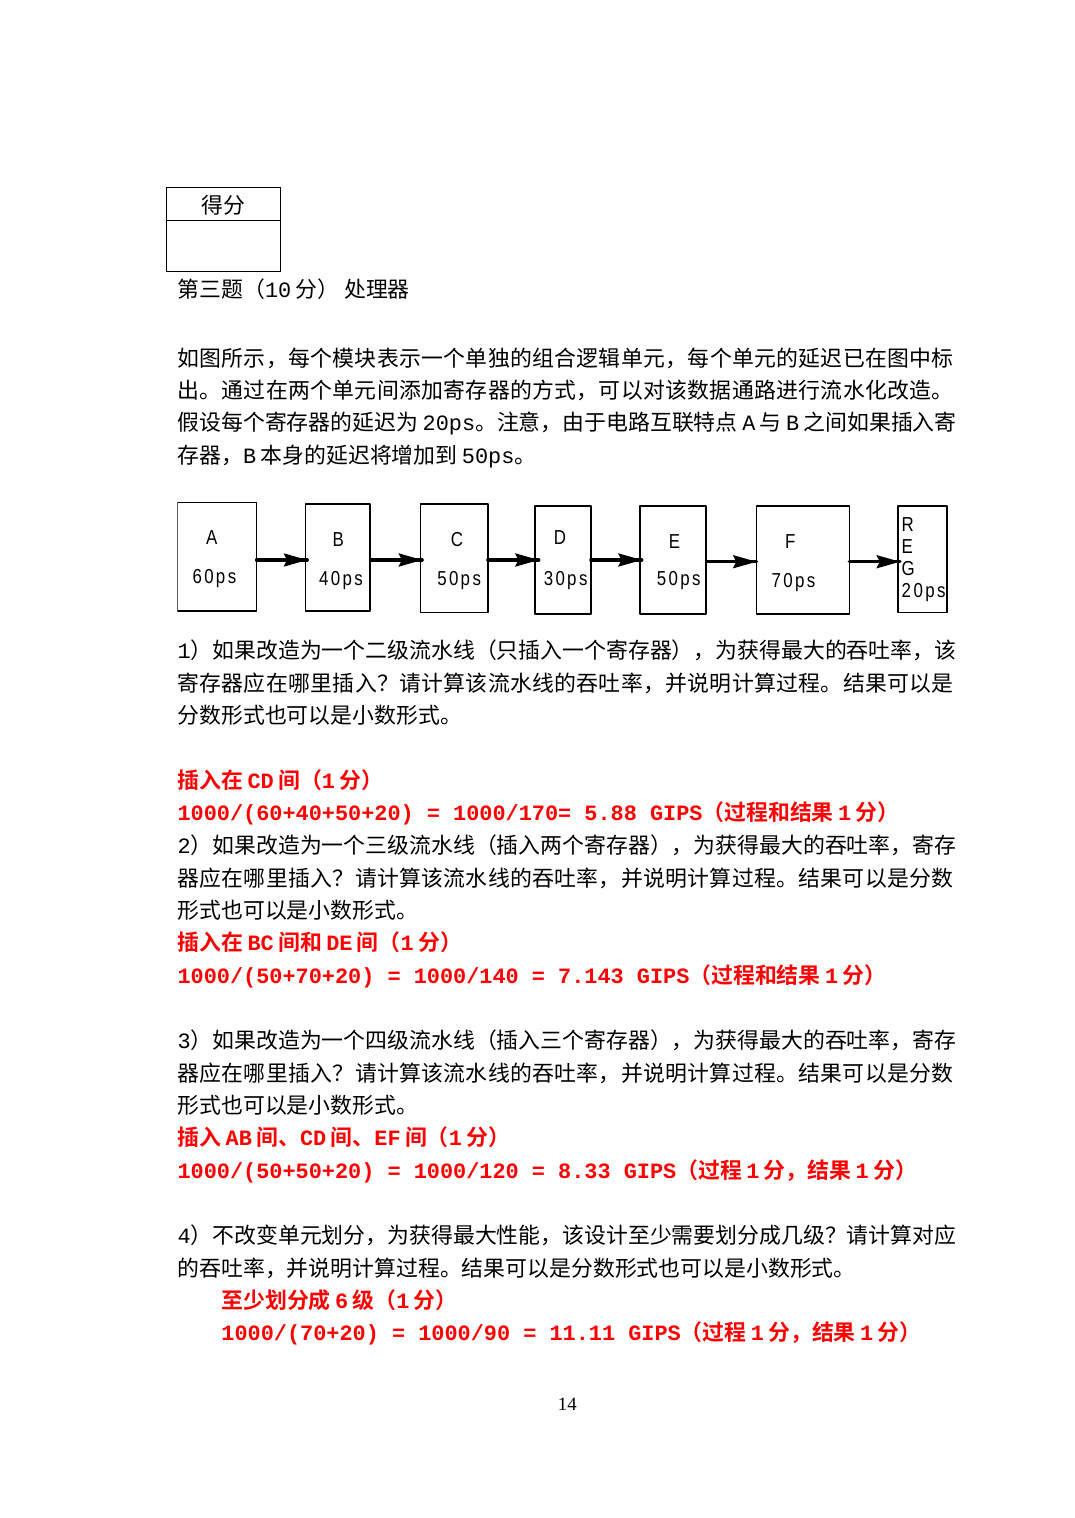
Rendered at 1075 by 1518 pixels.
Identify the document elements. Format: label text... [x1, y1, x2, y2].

subtitle 第三题（10分） 处理器 [177, 272, 957, 304]
text 1000/(60+40+50+20) = 1000/170= 5.88 GIPS（过程和结果1分） [177, 795, 957, 828]
text 至少划分成6级（1分） [177, 1283, 957, 1315]
table_cell [167, 221, 280, 271]
text 1000/(50+70+20) = 1000/140 = 7.143 GIPS（过程和结果1分） [177, 958, 957, 990]
text 2）如果改造为一个三级流水线（插入两个寄存器），为获得最大的吞吐率，寄存器应在哪里插入？请计算该流水线的吞吐率，并说明计算过程。结果可以是分数形式也可以是小数形式。 [177, 828, 957, 925]
text 3）如果改造为一个四级流水线（插入三个寄存器），为获得最大的吞吐率，寄存器应在哪里插入？请计算该流水线的吞吐率，并说明计算过程。结果可以是分数形式也可以是小数形式。 [177, 1023, 957, 1120]
text 1）如果改造为一个二级流水线（只插入一个寄存器），为获得最大的吞吐率，该寄存器应在哪里插入？请计算该流水线的吞吐率，并说明计算过程。结果可以是分数形式也可以是小数形式。 [177, 633, 957, 730]
text 1000/(50+50+20) = 1000/120 = 8.33 GIPS（过程1分，结果1分） [177, 1153, 957, 1185]
text 1000/(70+20) = 1000/90 = 11.11 GIPS（过程1分，结果1分） [177, 1315, 957, 1348]
text 4）不改变单元划分，为获得最大性能，该设计至少需要划分成几级？请计算对应的吞吐率，并说明计算过程。结果可以是分数形式也可以是小数形式。 [177, 1218, 957, 1283]
table_header 得分 [167, 188, 280, 220]
text 插入AB间、CD间、EF间（1分） [177, 1120, 957, 1153]
text 插入在CD间（1分） [177, 763, 957, 795]
text 插入在BC间和DE间（1分） [177, 925, 957, 958]
text 如图所示，每个模块表示一个单独的组合逻辑单元，每个单元的延迟已在图中标出。通过在两个单元间添加寄存器的方式，可以对该数据通路进行流水化改造。假设每个寄存器的延迟为20ps。注意，由于电路互联特点A与B之间如果插入寄存器，B本身的延迟将增加到50ps。 [177, 340, 957, 470]
